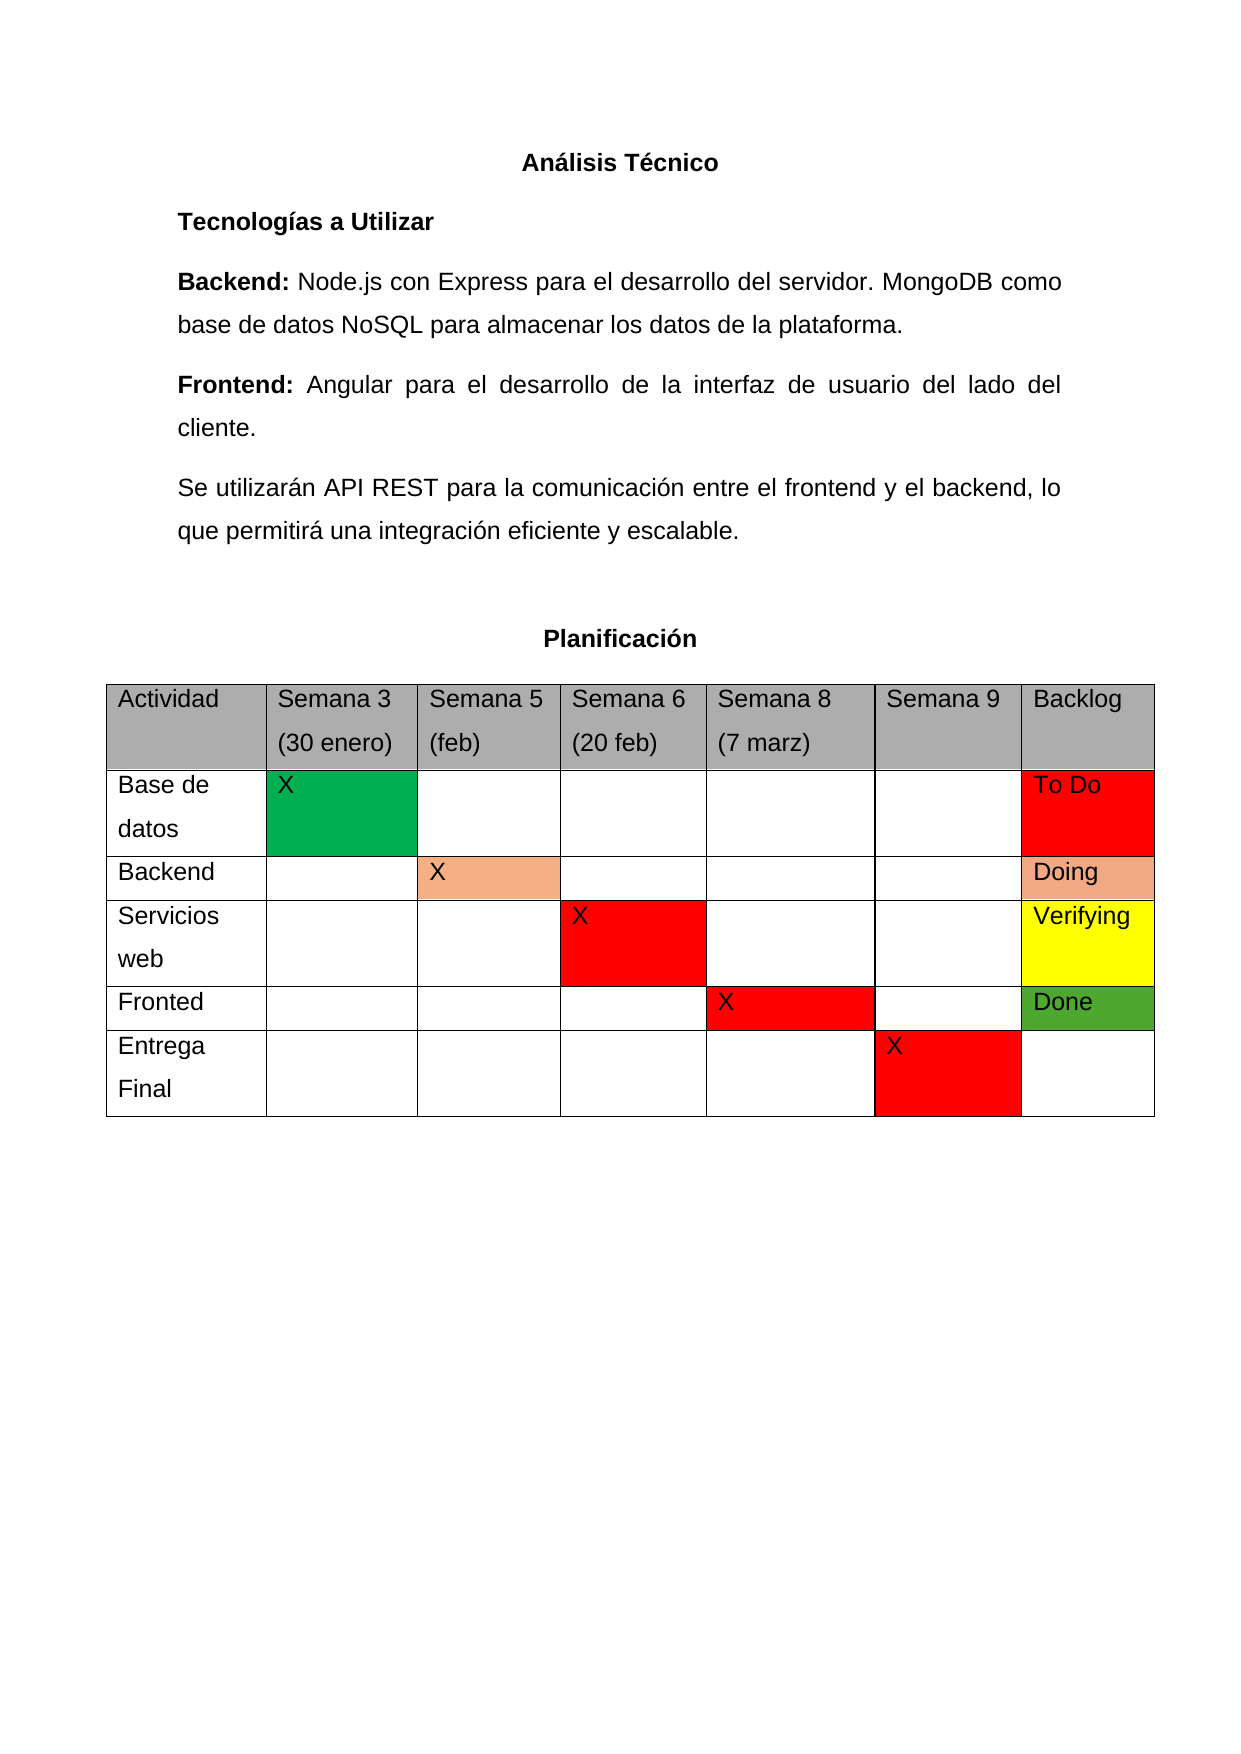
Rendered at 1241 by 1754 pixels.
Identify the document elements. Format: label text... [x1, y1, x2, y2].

table_cell [418, 901, 560, 986]
text Se utilizarán API REST para la comunicación entre el frontend y el backend, lo que permitirá una integración eficiente y escalable. [177, 473, 1063, 545]
table_cell [267, 901, 417, 986]
table_header Backlog [1022, 685, 1154, 769]
table_cell Done [1022, 987, 1154, 1030]
table_header Semana 8 (7 marz) [707, 685, 874, 769]
table_cell X [418, 857, 560, 899]
table_cell [418, 771, 560, 856]
table_cell [267, 987, 417, 1030]
table_cell [707, 771, 874, 856]
table_cell Entrega Final [107, 1031, 266, 1116]
table_cell X [707, 987, 874, 1030]
table_cell [876, 987, 1021, 1030]
table_header Semana 6 (20 feb) [561, 685, 706, 769]
table_cell [561, 771, 706, 856]
table_cell [267, 857, 417, 899]
table_cell Base de datos [107, 771, 266, 856]
table_cell To Do [1022, 771, 1154, 856]
table_header Semana 3 (30 enero) [267, 685, 417, 769]
table_cell [418, 987, 560, 1030]
table_header Actividad [107, 685, 266, 769]
text Planificación [177, 624, 1063, 652]
table_cell [876, 857, 1021, 899]
table_cell [561, 987, 706, 1030]
table_header Semana 9 [876, 685, 1021, 769]
text Análisis Técnico [177, 148, 1063, 176]
table_cell [418, 1031, 560, 1116]
table_cell [707, 901, 874, 986]
table_cell Fronted [107, 987, 266, 1030]
table_cell Servicios web [107, 901, 266, 986]
table_cell [561, 1031, 706, 1116]
table_cell X [876, 1031, 1021, 1116]
text Backend: Node.js con Express para el desarrollo del servidor. MongoDB como base de datos NoSQL para almacenar los datos de la plataforma. [177, 267, 1063, 339]
table_cell [707, 1031, 874, 1116]
table_cell [707, 857, 874, 899]
table_header Semana 5 (feb) [418, 685, 560, 769]
table_cell Doing [1022, 857, 1154, 899]
table_cell Backend [107, 857, 266, 899]
text Tecnologías a Utilizar [177, 207, 1063, 236]
table_cell [267, 1031, 417, 1116]
table_cell [1022, 1031, 1154, 1116]
table_cell [561, 857, 706, 899]
table_cell X [267, 771, 417, 856]
table_cell X [561, 901, 706, 986]
table_cell [876, 901, 1021, 986]
text Frontend: Angular para el desarrollo de la interfaz de usuario del lado del cliente. [177, 370, 1063, 442]
table_cell [876, 771, 1021, 856]
table_cell Verifying [1022, 901, 1154, 986]
